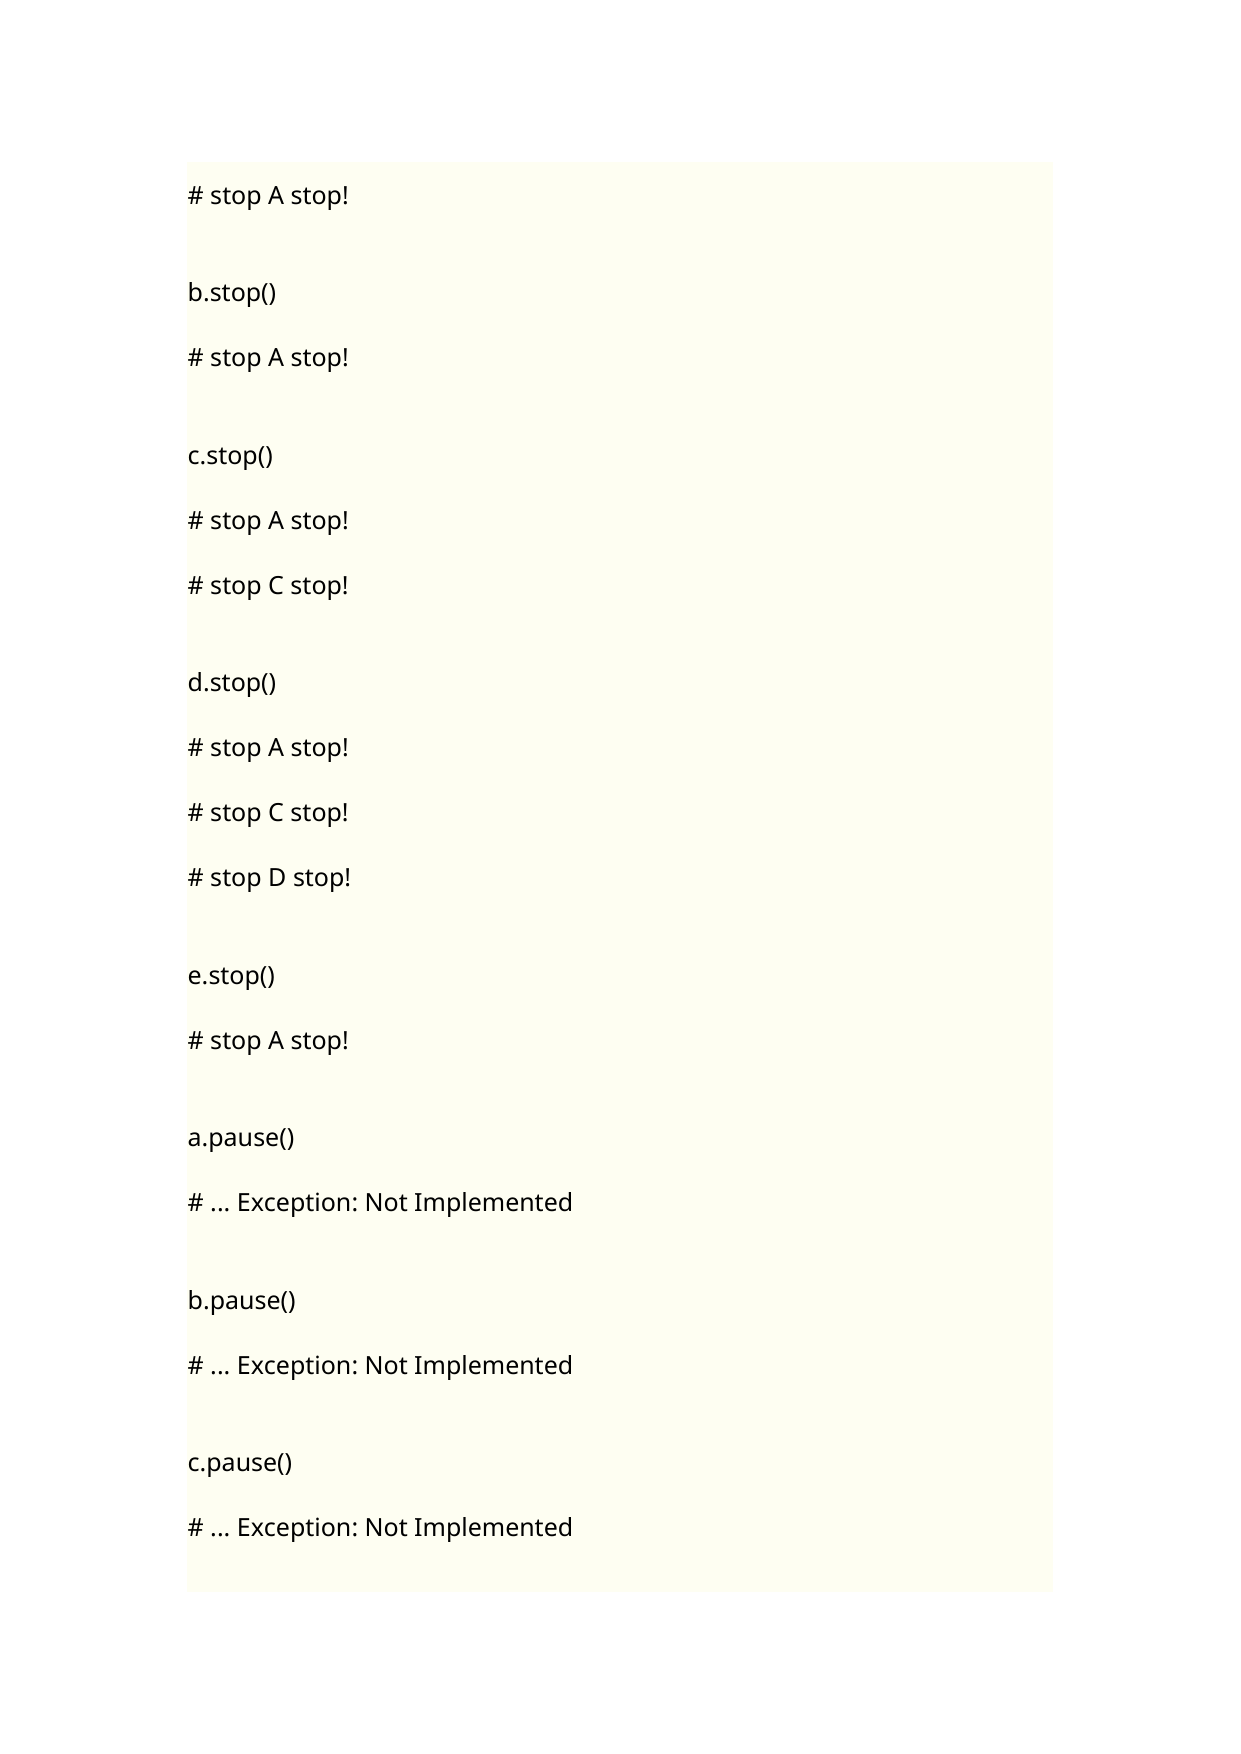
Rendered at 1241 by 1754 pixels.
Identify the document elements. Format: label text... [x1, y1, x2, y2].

text b.stop() [187, 259, 1053, 324]
text # stop A stop! [187, 324, 1053, 389]
text # stop A stop! [187, 1007, 1053, 1072]
text # ... Exception: Not Implemented [187, 1332, 1053, 1397]
text d.stop() [187, 649, 1053, 714]
text # stop D stop! [187, 844, 1053, 909]
text # stop C stop! [187, 552, 1053, 617]
text # ... Exception: Not Implemented [187, 1494, 1053, 1559]
text # ... Exception: Not Implemented [187, 1169, 1053, 1234]
text e.stop() [187, 942, 1053, 1007]
text c.pause() [187, 1429, 1053, 1494]
text # stop A stop! [187, 714, 1053, 779]
text b.pause() [187, 1267, 1053, 1332]
text # stop A stop! [187, 162, 1053, 227]
text a.pause() [187, 1104, 1053, 1169]
text c.stop() [187, 422, 1053, 487]
text # stop A stop! [187, 487, 1053, 552]
text # stop C stop! [187, 779, 1053, 844]
